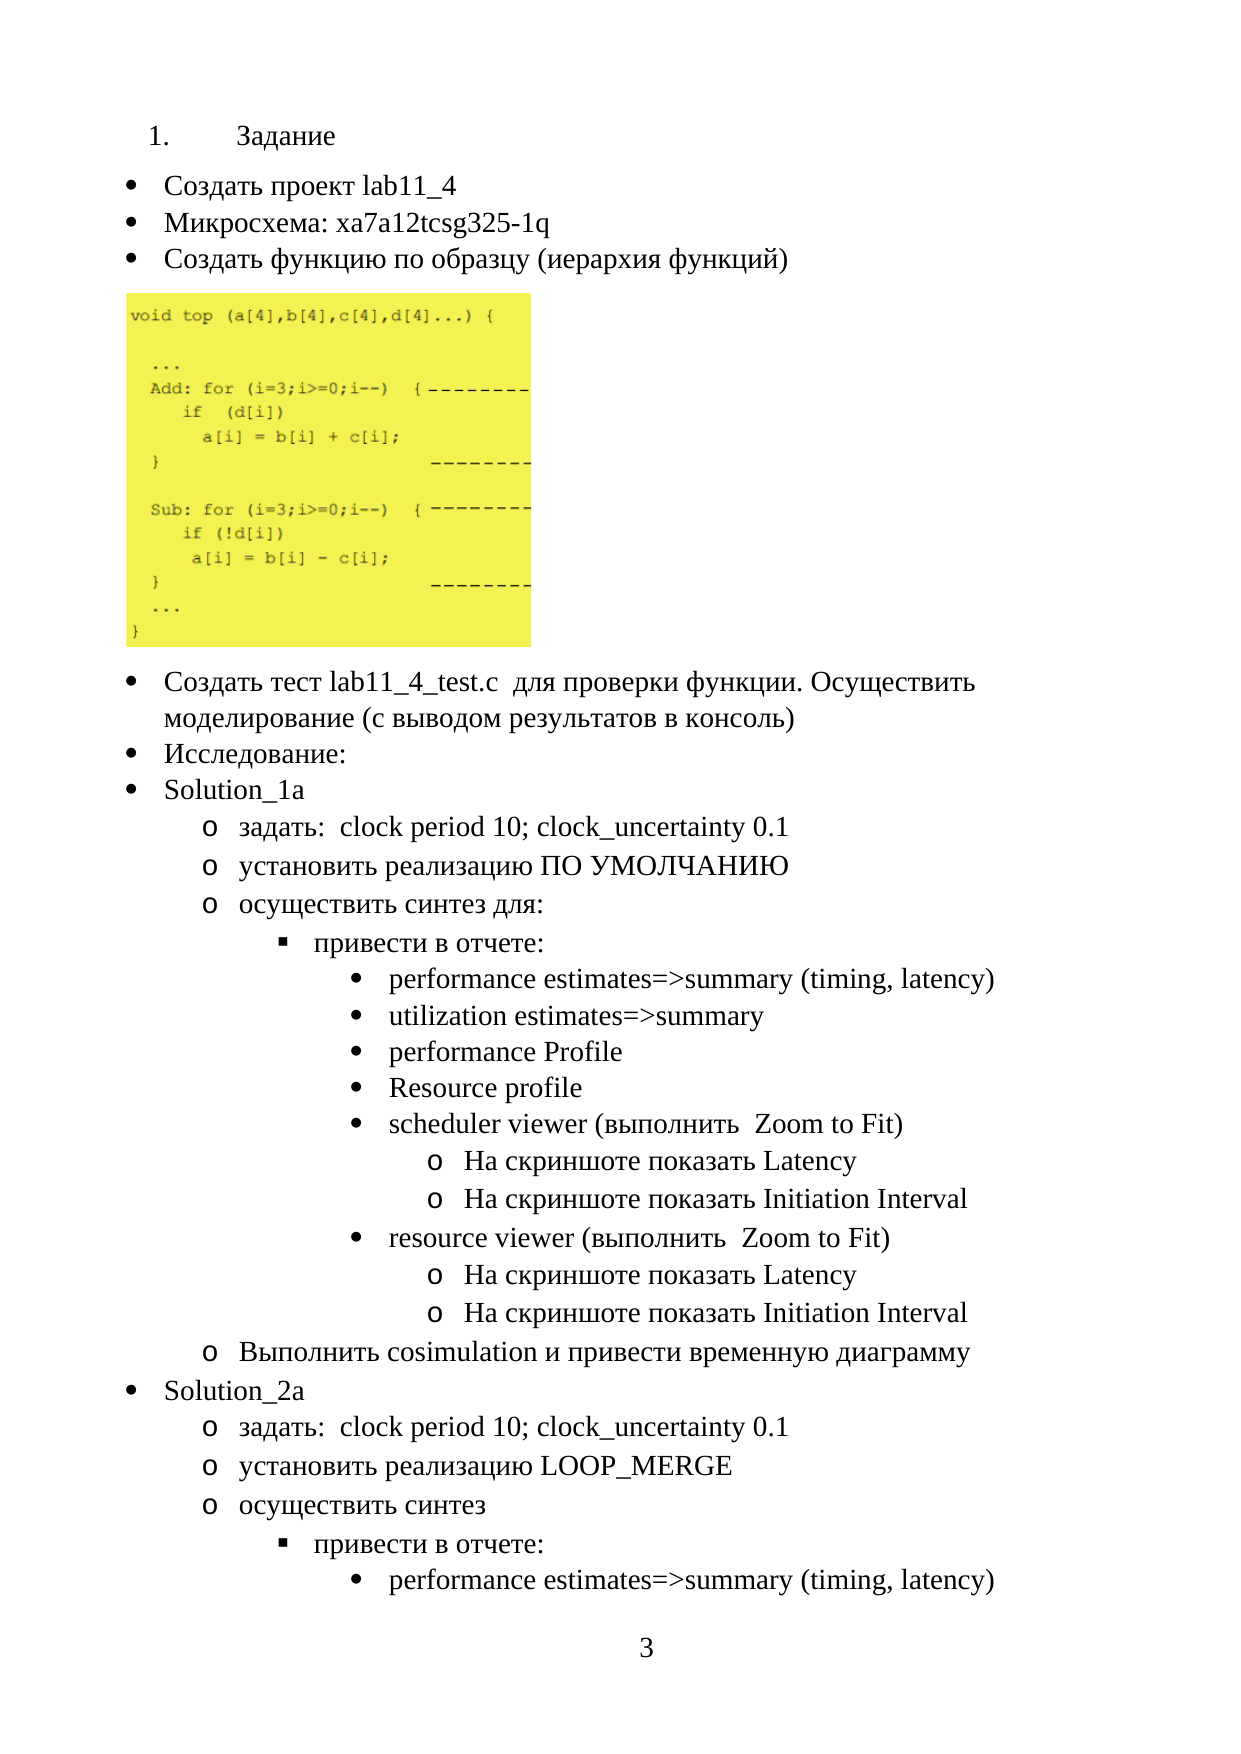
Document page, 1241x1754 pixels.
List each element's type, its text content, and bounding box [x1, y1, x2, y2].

list Solution_1а [126, 772, 1167, 806]
list Задание [148, 118, 1167, 152]
list осуществить синтез [201, 1487, 1167, 1523]
picture [126, 293, 532, 647]
list Создать функцию по образцу (иерархия функций) [126, 241, 1167, 274]
list привести в отчете: [276, 925, 1167, 959]
list performance estimates=>summary (timing, latency) [351, 962, 1167, 995]
list Создать проект lab11_4 [126, 168, 1167, 202]
list осуществить синтез для: [201, 886, 1167, 922]
list задать: clock period 10; clock_uncertainty 0.1 [201, 1409, 1167, 1446]
list Выполнить cosimulation и привести временную диаграмму [201, 1334, 1167, 1371]
list scheduler viewer (выполнить Zoom to Fit) [351, 1107, 1167, 1140]
list Микросхема: xa7a12tcsg325-1q [126, 205, 1167, 238]
list На скриншоте показать Latency [426, 1143, 1167, 1179]
list Создать тест lab11_4_test.c для проверки функции. Осуществить моделирование (с выводом результатов в консоль) [126, 664, 1167, 734]
list На скриншоте показать Latency [426, 1257, 1167, 1293]
list На скриншоте показать Initiation Interval [426, 1182, 1167, 1218]
list performance estimates=>summary (timing, latency) [351, 1562, 1167, 1596]
list Resource profile [351, 1070, 1167, 1104]
list Исследование: [126, 736, 1167, 770]
list performance Profile [351, 1034, 1167, 1068]
list установить реализацию LOOP_MERGE [201, 1448, 1167, 1484]
list задать: clock period 10; clock_uncertainty 0.1 [201, 809, 1167, 845]
list На скриншоте показать Initiation Interval [426, 1296, 1167, 1332]
list установить реализацию ПО УМОЛЧАНИЮ [201, 848, 1167, 884]
list привести в отчете: [276, 1526, 1167, 1560]
list resource viewer (выполнить Zoom to Fit) [351, 1221, 1167, 1254]
list utilization estimates=>summary [351, 998, 1167, 1031]
list Solution_2а [126, 1373, 1167, 1407]
